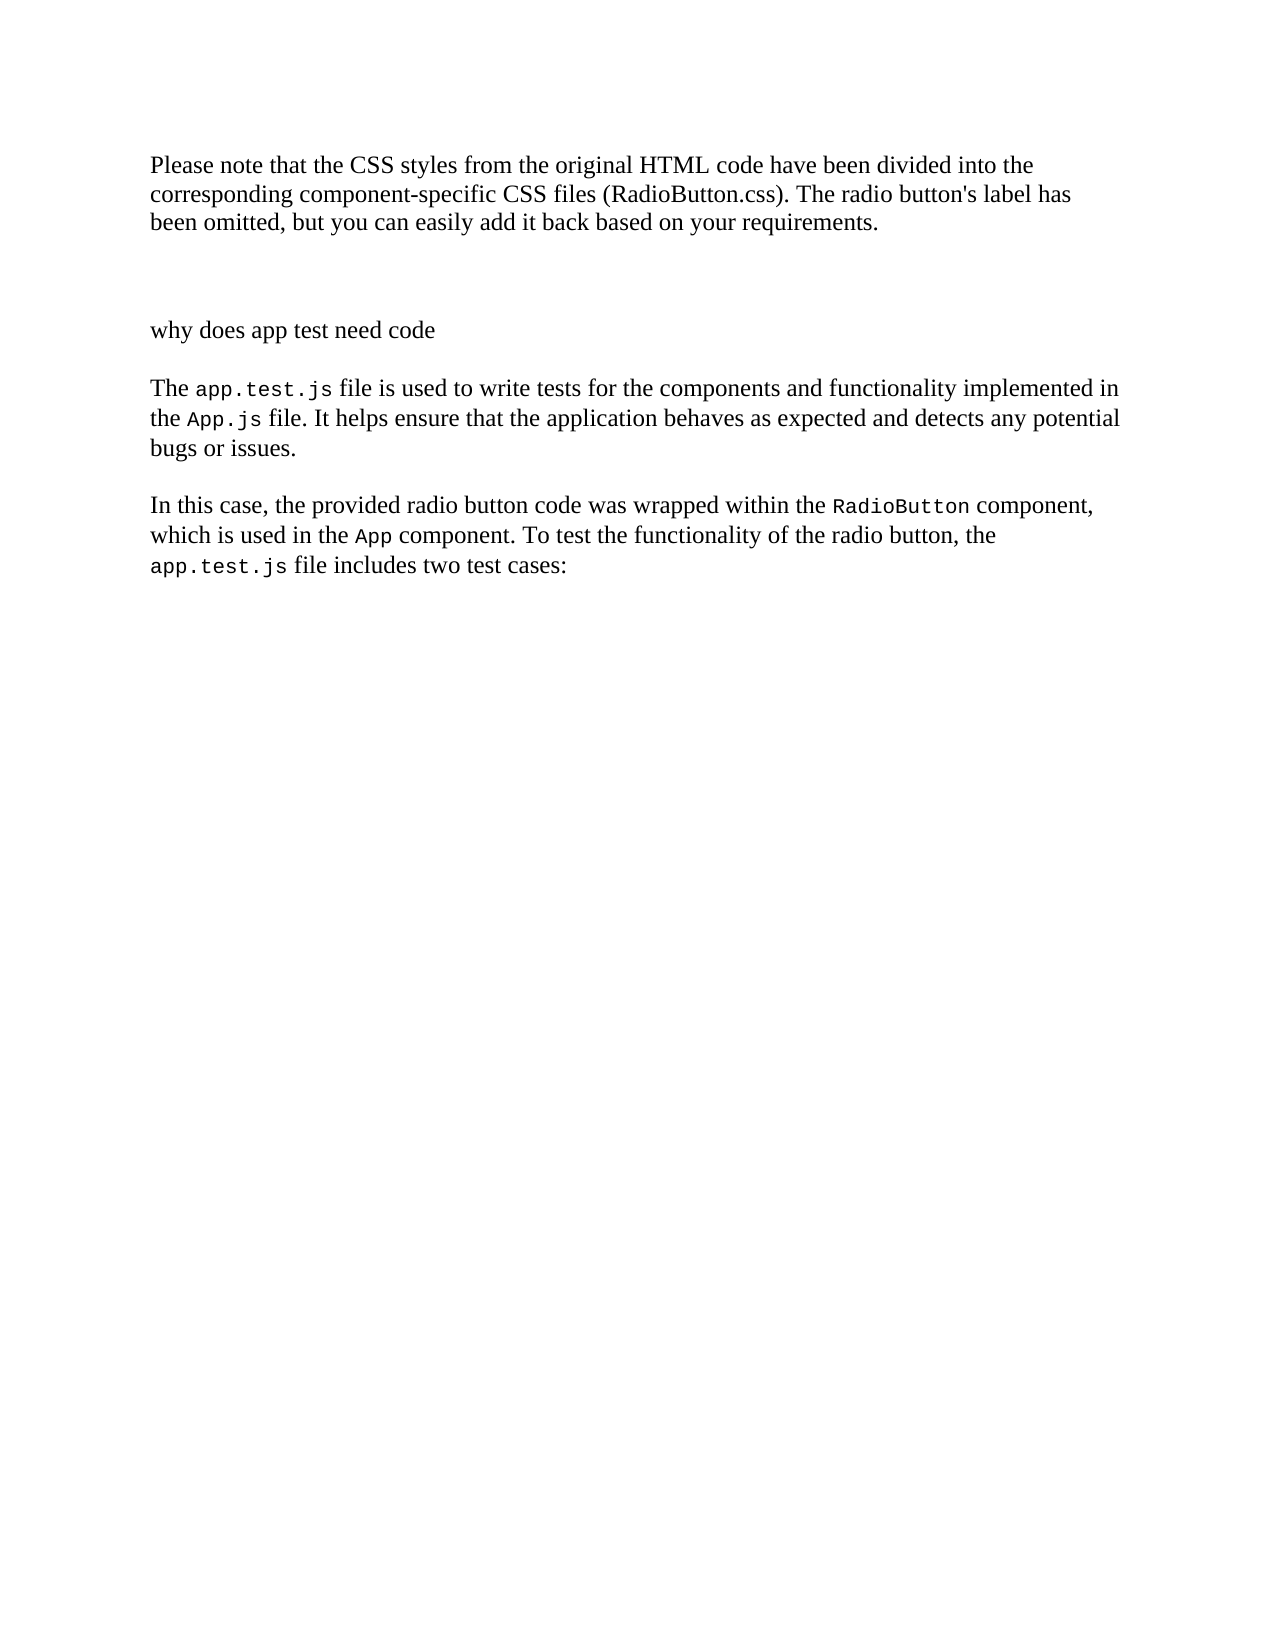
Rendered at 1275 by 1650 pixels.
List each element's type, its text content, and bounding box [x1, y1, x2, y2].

text why does app test need code [150, 316, 1125, 344]
text In this case, the provided radio button code was wrapped within the RadioButton component, which is used in the App component. To test the functionality of the radio button, the app.test.js file includes two test cases: [150, 491, 1125, 579]
text Please note that the CSS styles from the original HTML code have been divided into the corresponding component-specific CSS files (RadioButton.css). The radio button's label has been omitted, but you can easily add it back based on your requirements. [150, 150, 1125, 236]
text The app.test.js file is used to write tests for the components and functionality implemented in the App.js file. It helps ensure that the application behaves as expected and detects any potential bugs or issues. [150, 373, 1125, 461]
